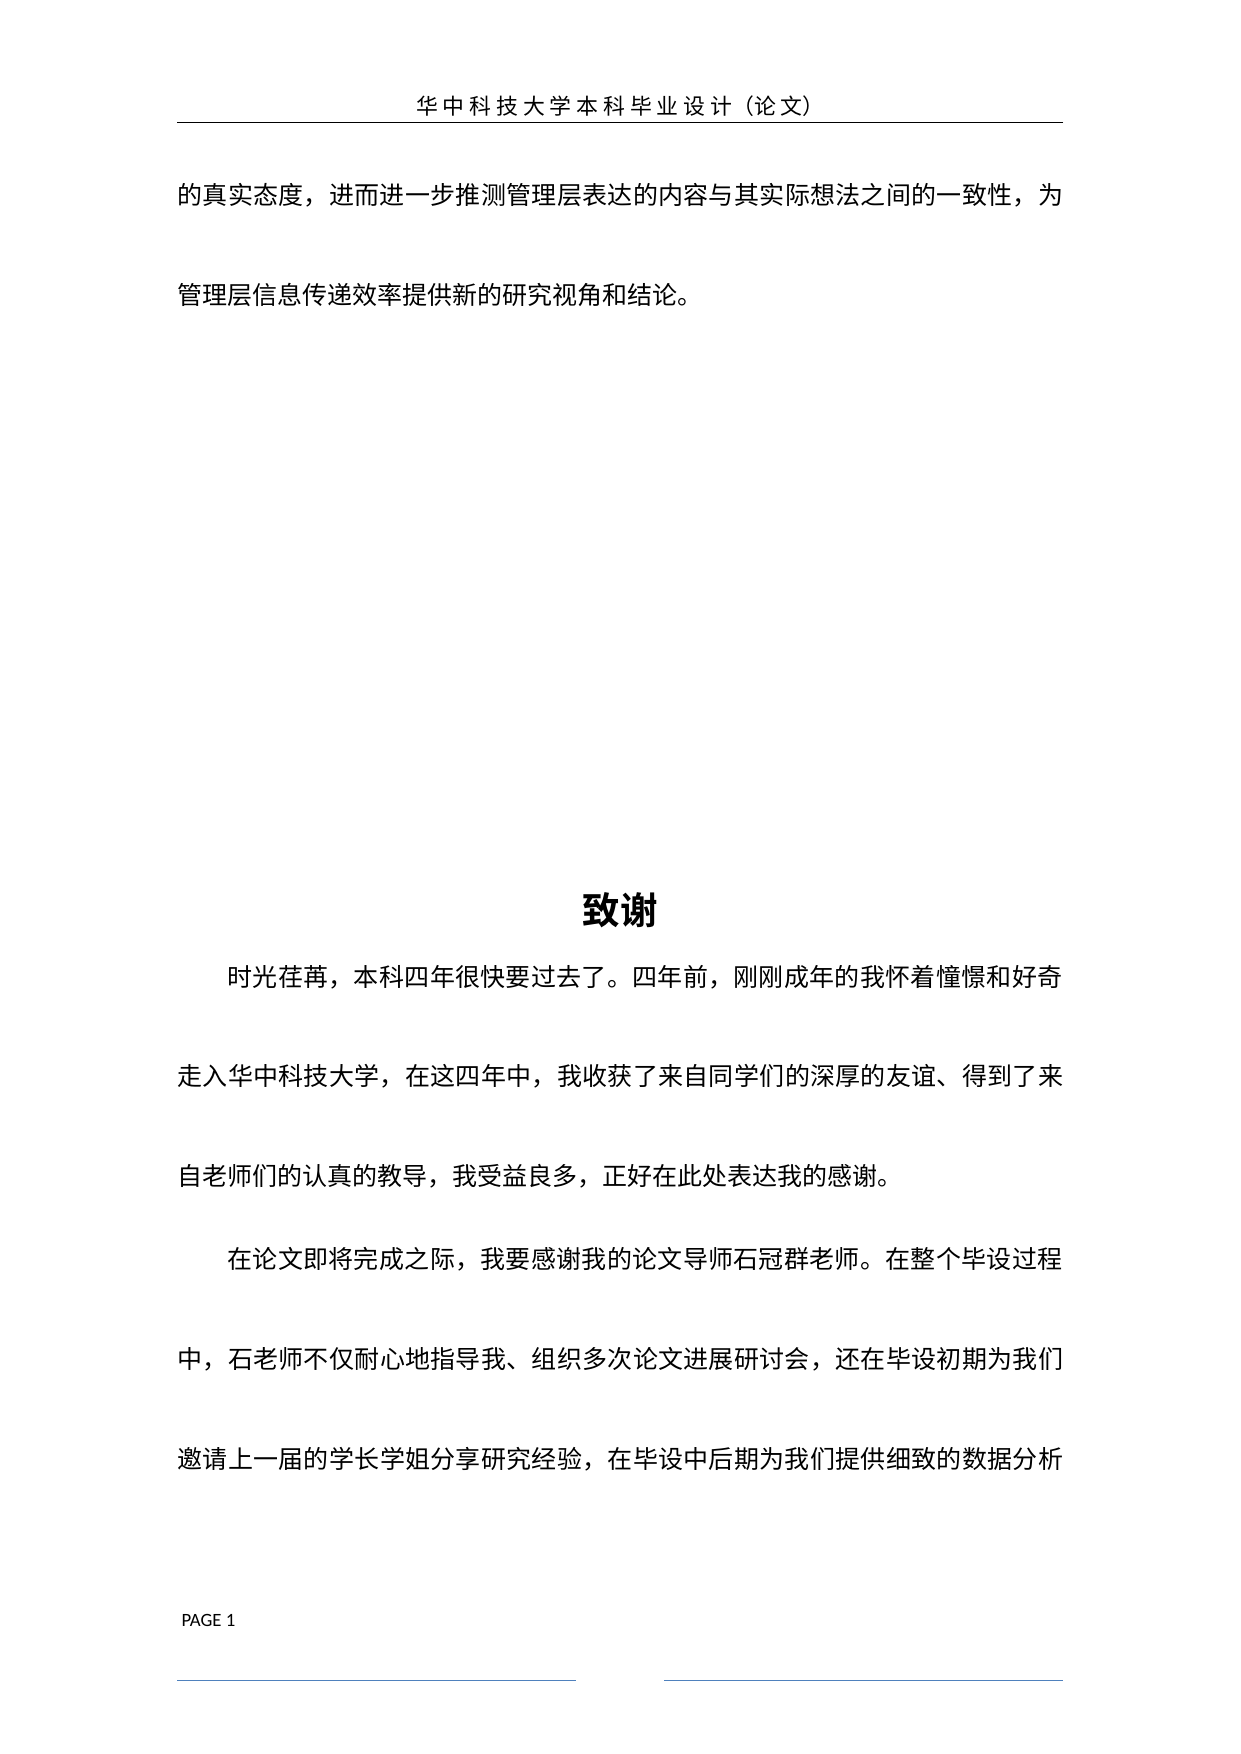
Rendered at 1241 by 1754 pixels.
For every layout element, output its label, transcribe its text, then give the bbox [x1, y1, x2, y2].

text 时光荏苒，本科四年很快要过去了。四年前，刚刚成年的我怀着憧憬和好奇走入华中科技大学，在这四年中，我收获了来自同学们的深厚的友谊、得到了来自老师们的认真的教导，我受益良多，正好在此处表达我的感谢。 [177, 943, 1063, 1209]
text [177, 1226, 1063, 1492]
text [177, 162, 1063, 328]
text 致谢 [177, 877, 1063, 943]
